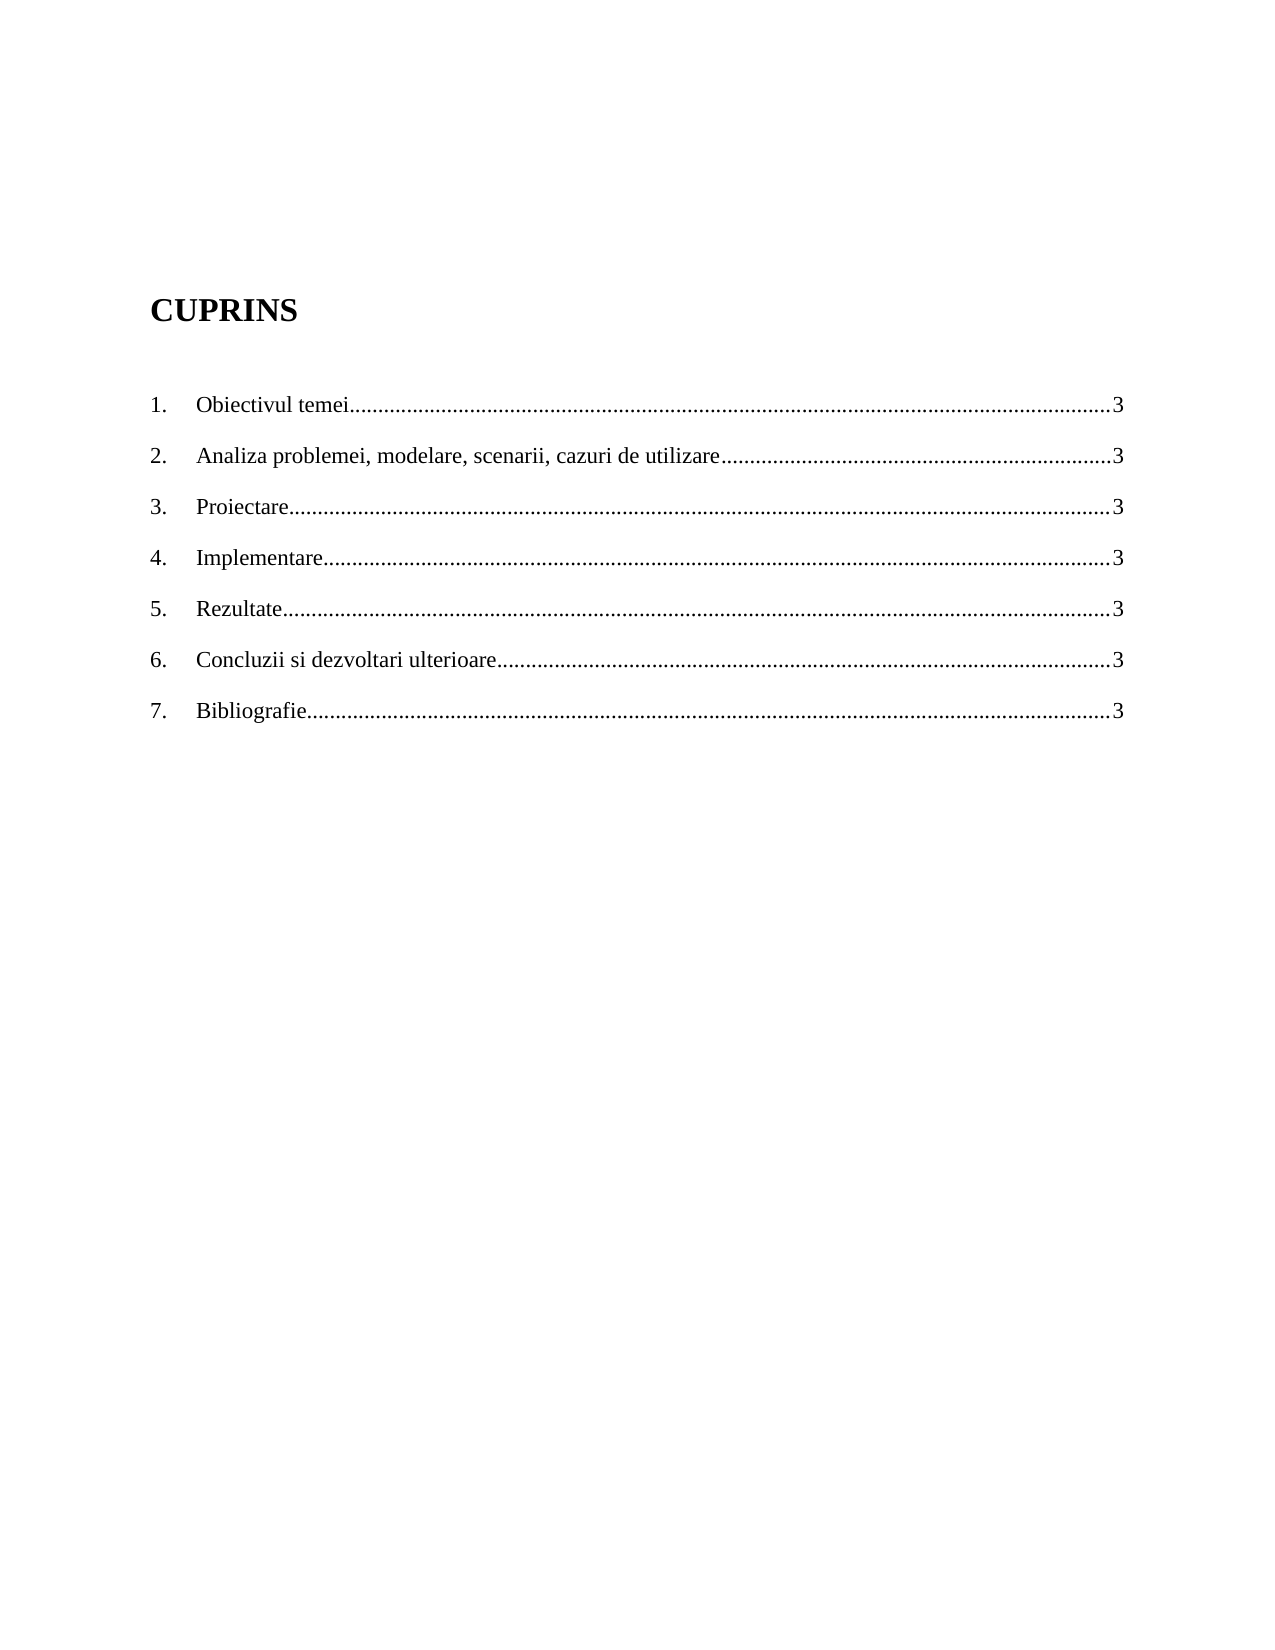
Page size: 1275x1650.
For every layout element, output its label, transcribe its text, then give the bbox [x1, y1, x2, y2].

subtitle CUPRINS [150, 290, 1125, 328]
text 7. Bibliografie 3 [150, 698, 1125, 724]
text 5. Rezultate 3 [150, 596, 1125, 622]
text 2. Analiza problemei, modelare, scenarii, cazuri de utilizare 3 [150, 442, 1125, 469]
text 1. Obiectivul temei 3 [150, 391, 1125, 418]
text 3. Proiectare 3 [150, 493, 1125, 520]
text 4. Implementare 3 [150, 544, 1125, 571]
text 6. Concluzii si dezvoltari ulterioare 3 [150, 647, 1125, 673]
